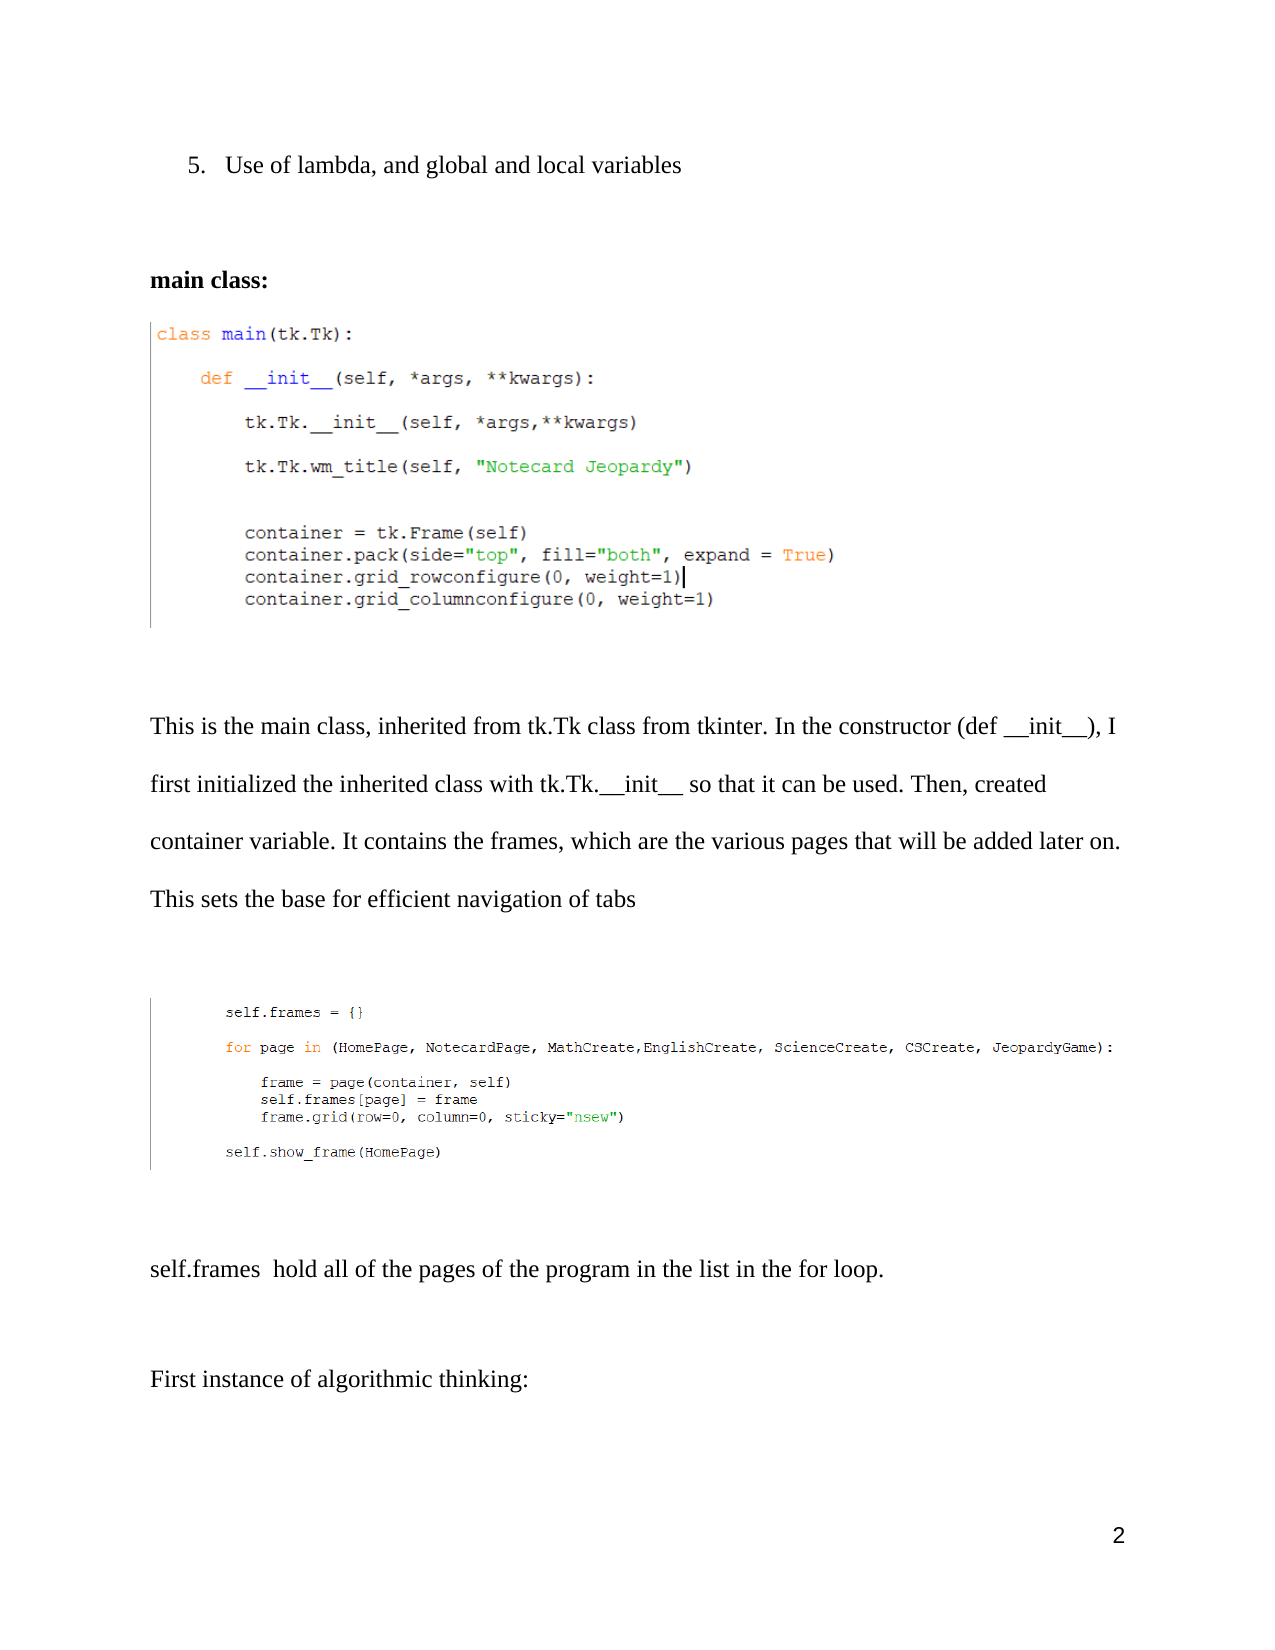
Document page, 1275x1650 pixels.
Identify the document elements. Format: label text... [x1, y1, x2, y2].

text This is the main class, inherited from tk.Tk class from tkinter. In the constructor (def __init__), I first initialized the inherited class with tk.Tk.__init__ so that it can be used. Then, created container variable. It contains the frames, which are the various pages that will be added later on. This sets the base for efficient navigation of tabs [150, 711, 1125, 913]
picture [150, 998, 1125, 1170]
picture [150, 322, 981, 628]
text First instance of algorithmic thinking: [150, 1364, 1125, 1393]
text main class: [150, 265, 1125, 294]
list Use of lambda, and global and local variables [187, 150, 1125, 179]
text self.frames hold all of the pages of the program in the list in the for loop. [150, 1254, 1125, 1282]
